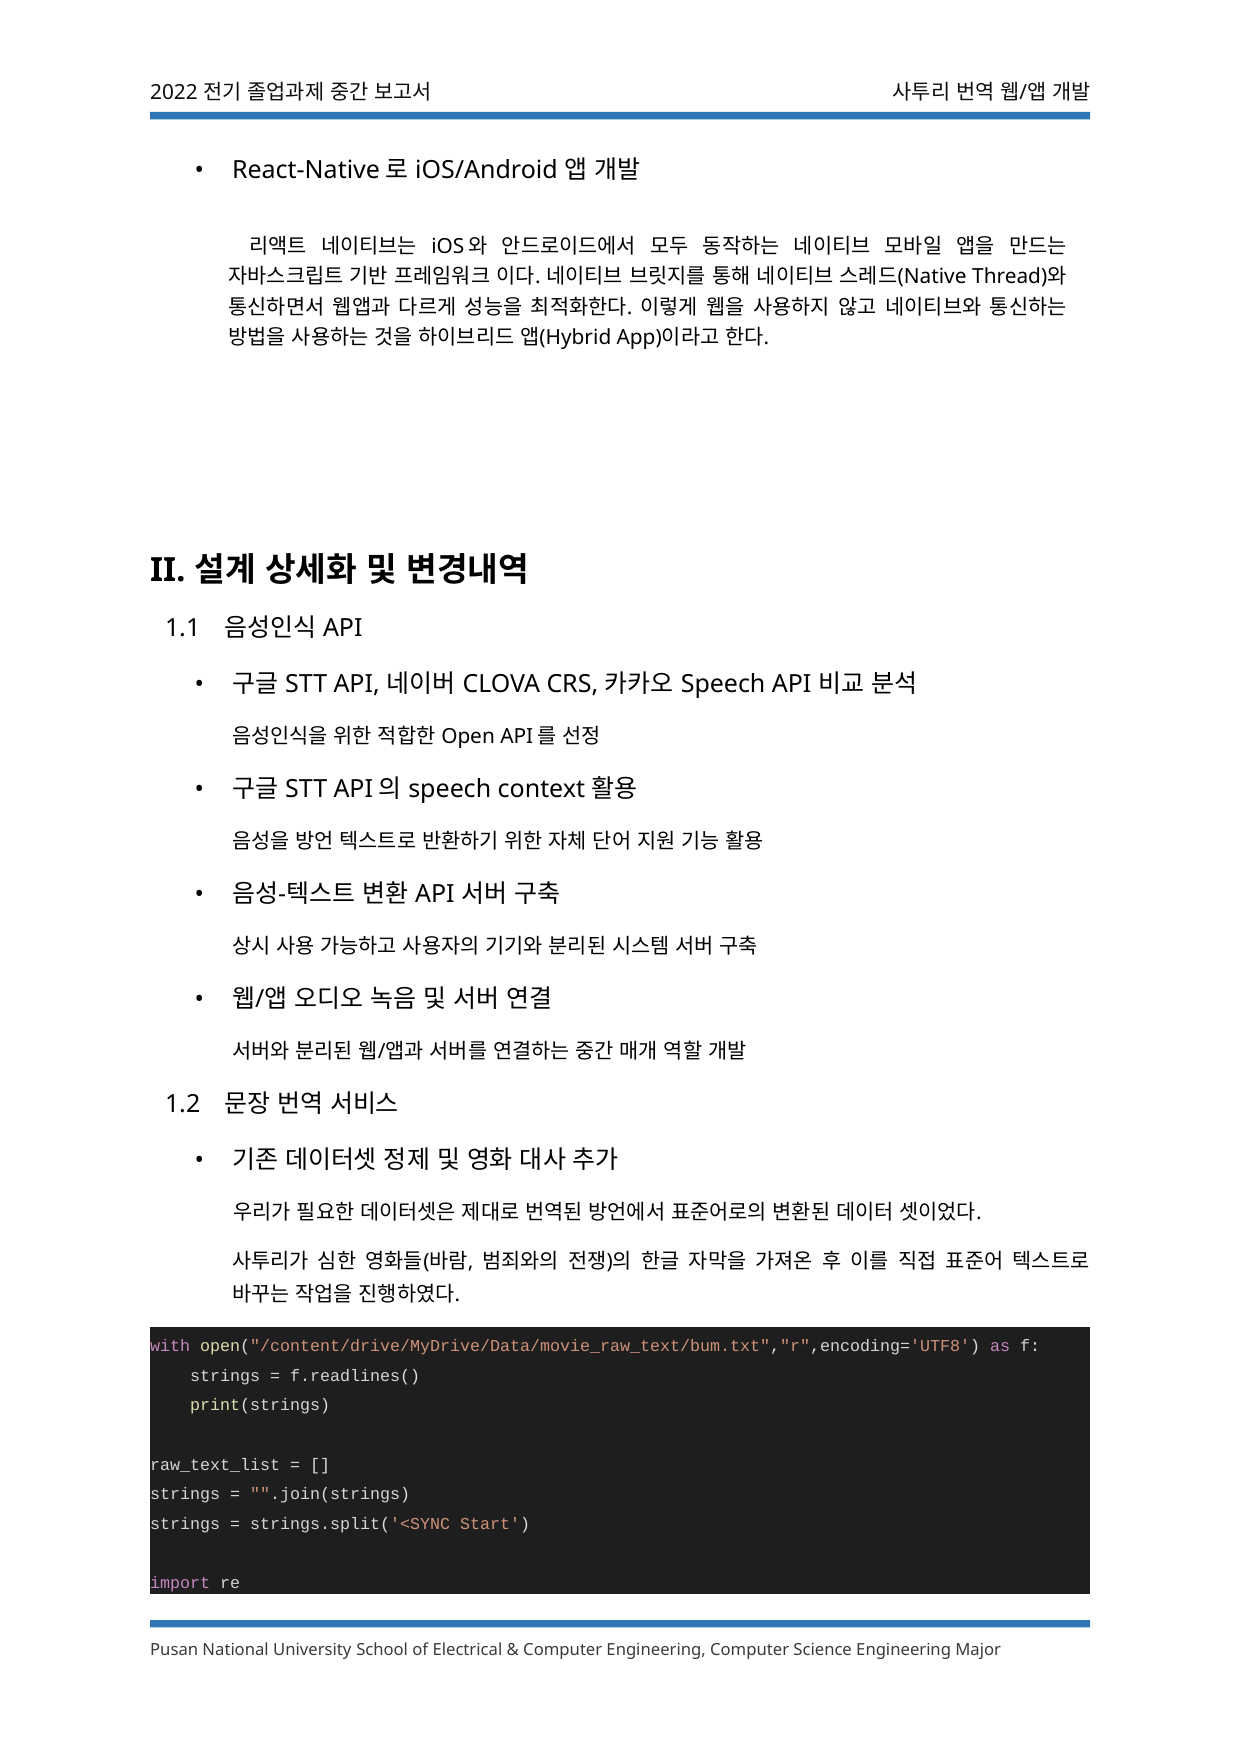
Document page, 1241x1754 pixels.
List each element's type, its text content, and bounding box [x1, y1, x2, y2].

text strings = "".join(strings) [150, 1475, 1090, 1505]
list 구글 STT API, 네이버 CLOVA CRS, 카카오 Speech API 비교 분석 [194, 663, 1090, 700]
text import re [150, 1564, 1090, 1594]
list 구글 STT API의 speech context 활용 [194, 768, 1090, 805]
table_header 리액트 네이티브는 iOS와 안드로이드에서 모두 동작하는 네이티브 모바일 앱을 만드는 자바스크립트 기반 프레임워크 이다. 네이티브 브릿지를 통해 네이티브 스레드(Native Thread)와 통신하면서 웹앱과 다르게 성능을 최적화한다. 이렇게 웹을 사용하지 않고 네이티브와 통신하는 방법을 사용하는 것을 하이브리드 앱(Hybrid App)이라고 한다. [205, 206, 1090, 374]
text print(strings) [150, 1386, 1090, 1416]
text strings = strings.split('<SYNC Start') [150, 1505, 1090, 1534]
list 음성을 방언 텍스트로 반환하기 위한 자체 단어 지원 기능 활용 [232, 824, 1090, 854]
list 음성-텍스트 변환 API 서버 구축 [194, 873, 1090, 910]
list 우리가 필요한 데이터셋은 제대로 번역된 방언에서 표준어로의 변환된 데이터 셋이었다. [233, 1195, 1090, 1225]
title 설계 상세화 및 변경내역 [150, 543, 1090, 591]
list 기존 데이터셋 정제 및 영화 대사 추가 [194, 1139, 1090, 1176]
list 웹/앱 오디오 녹음 및 서버 연결 [194, 978, 1090, 1015]
list 음성인식을 위한 적합한 Open API를 선정 [232, 719, 1090, 749]
list 상시 사용 가능하고 사용자의 기기와 분리된 시스템 서버 구축 [232, 929, 1090, 959]
list 사투리가 심한 영화들(바람, 범죄와의 전쟁)의 한글 자막을 가져온 후 이를 직접 표준어 텍스트로 바꾸는 작업을 진행하였다. [232, 1244, 1090, 1307]
text strings = f.readlines() [150, 1356, 1090, 1386]
list 서버와 분리된 웹/앱과 서버를 연결하는 중간 매개 역할 개발 [232, 1034, 1090, 1064]
subtitle 음성인식 API [165, 608, 1090, 644]
text raw_text_list = [] [150, 1445, 1090, 1475]
text with open("/content/drive/MyDrive/Data/movie_raw_text/bum.txt","r",encoding='UTF8') as f: [150, 1327, 1090, 1356]
subtitle 문장 번역 서비스 [165, 1084, 1090, 1120]
list React-Native로 iOS/Android 앱 개발 [194, 150, 1090, 186]
